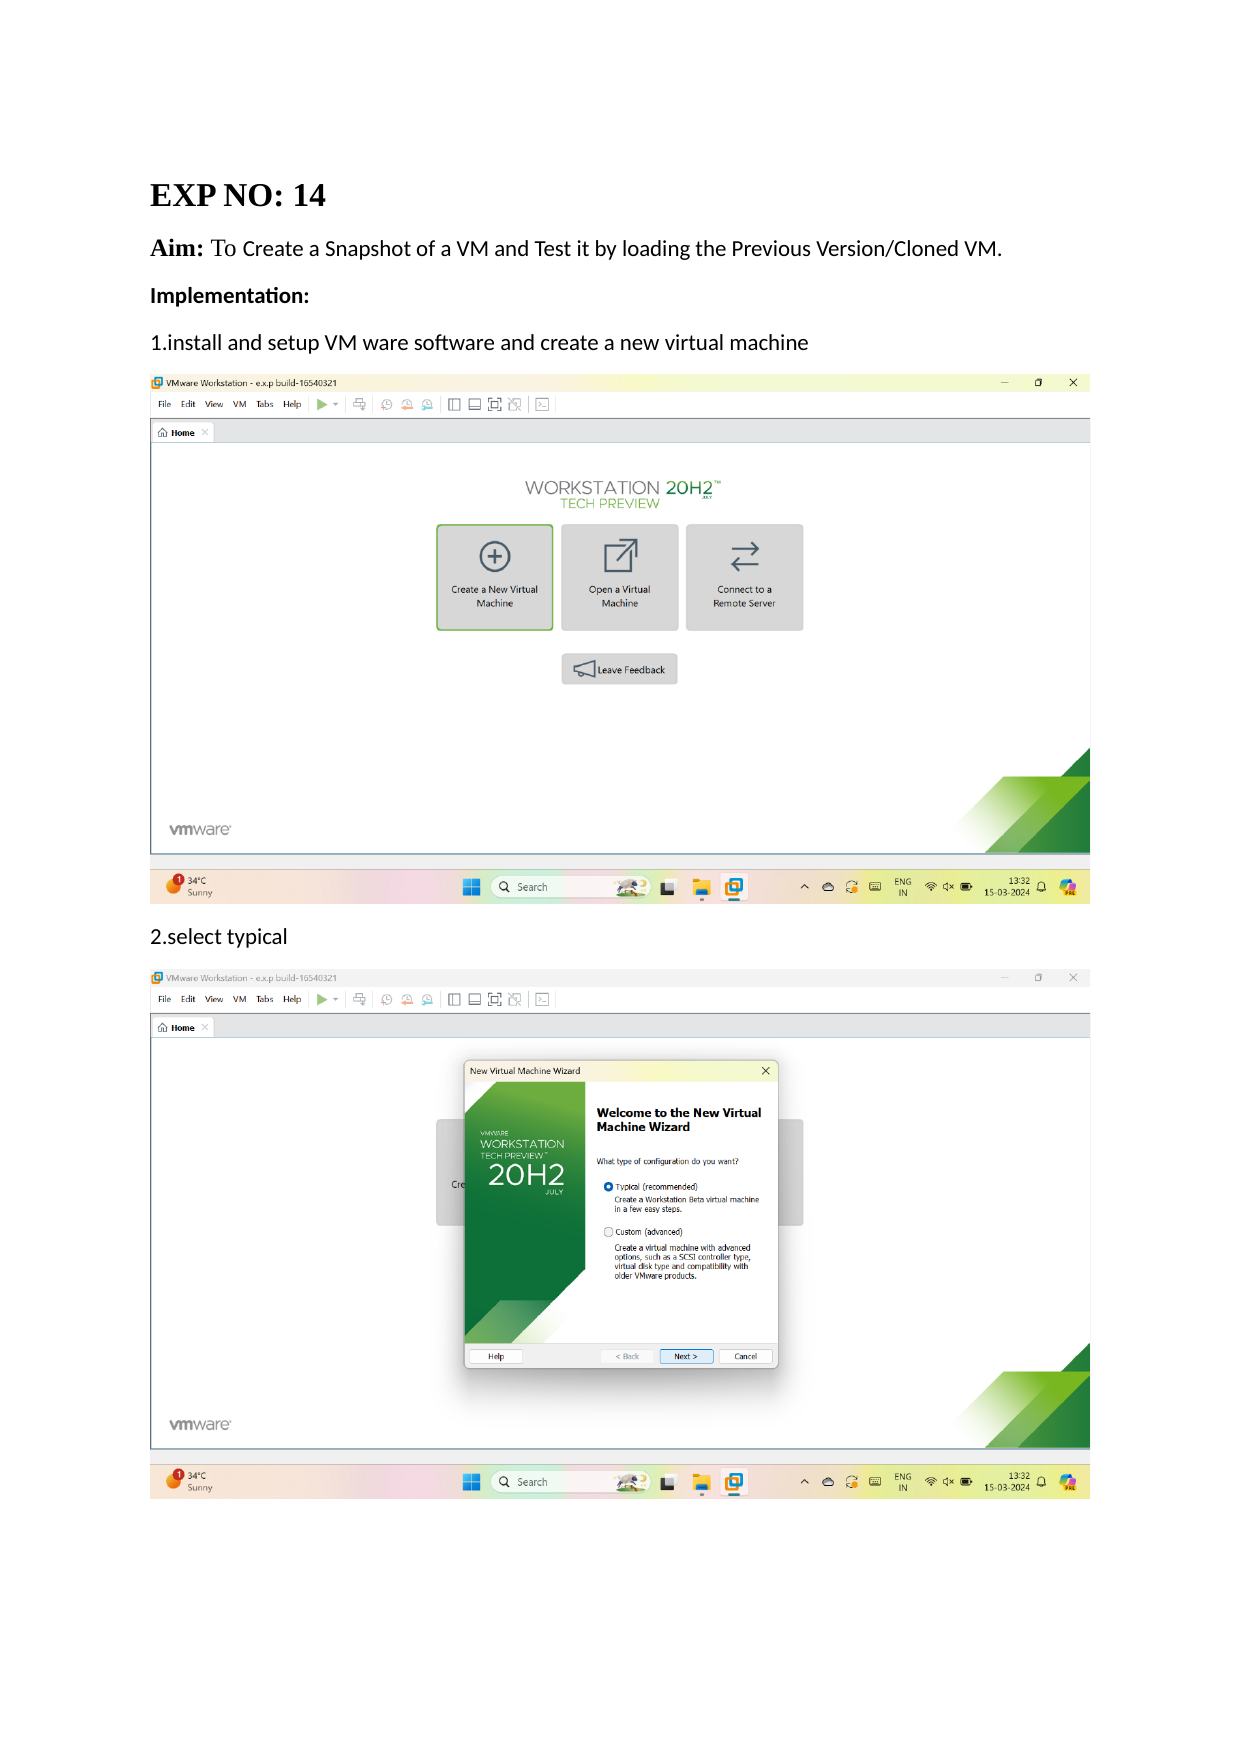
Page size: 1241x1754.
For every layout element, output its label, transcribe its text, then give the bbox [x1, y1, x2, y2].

picture [150, 969, 1091, 1499]
text Implementation: [150, 281, 1090, 309]
picture [150, 374, 1091, 904]
text EXP NO: 14 [150, 175, 1090, 213]
text Aim: To Create a Snapshot of a VM and Test it by loading the Previous Version/Cloned VM. [150, 233, 1090, 262]
text 2.select typical [150, 922, 1090, 951]
text 1.install and setup VM ware software and create a new virtual machine [150, 328, 1090, 356]
